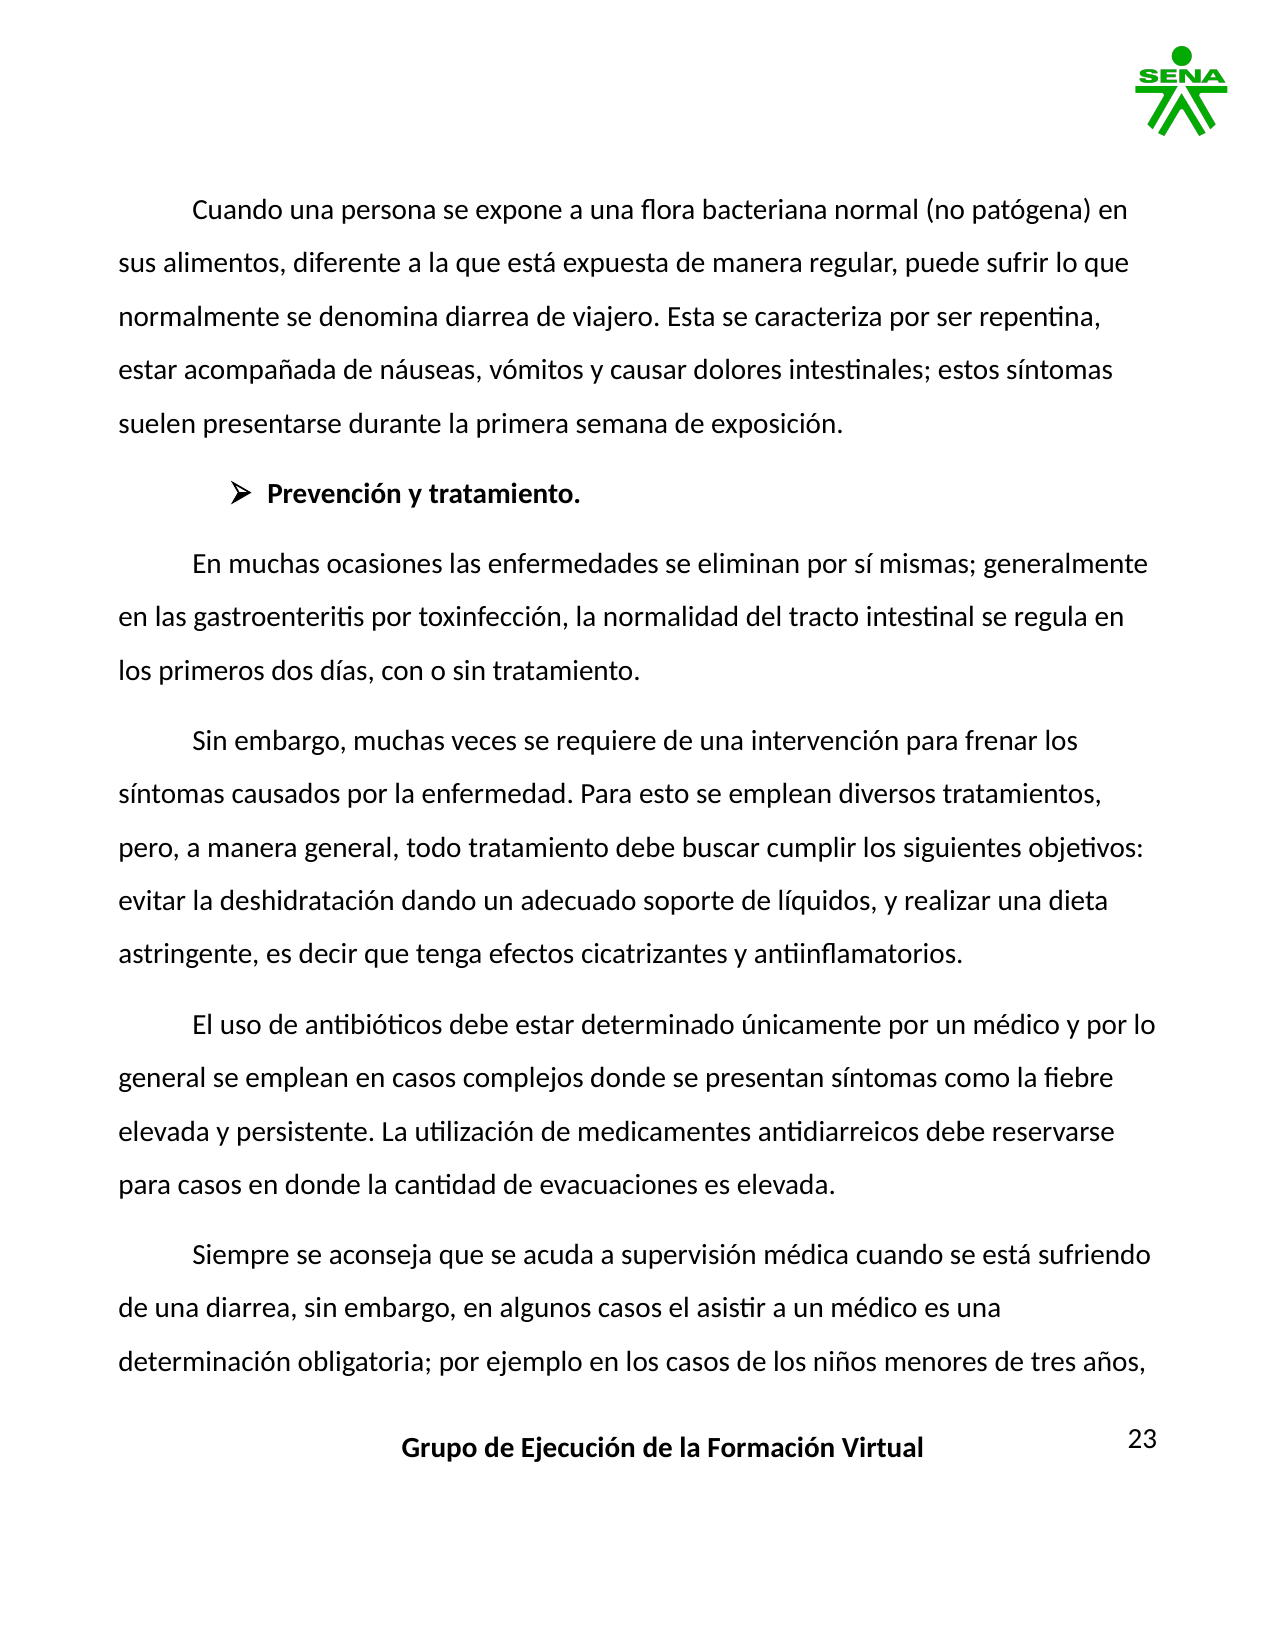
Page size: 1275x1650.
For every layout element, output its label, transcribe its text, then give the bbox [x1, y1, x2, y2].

text Sin embargo, muchas veces se requiere de una intervención para frenar los síntomas causados por la enfermedad. Para esto se emplean diversos tratamientos, pero, a manera general, todo tratamiento debe buscar cumplir los siguientes objetivos: evitar la deshidratación dando un adecuado soporte de líquidos, y realizar una dieta astringente, es decir que tenga efectos cicatrizantes y antiinflamatorios. [118, 722, 1157, 971]
text En muchas ocasiones las enfermedades se eliminan por sí mismas; generalmente en las gastroenteritis por toxinfección, la normalidad del tracto intestinal se regula en los primeros dos días, con o sin tratamiento. [118, 545, 1157, 687]
picture [1135, 46, 1228, 136]
list Prevención y tratamiento. [229, 475, 1157, 510]
text El uso de antibióticos debe estar determinado únicamente por un médico y por lo general se emplean en casos complejos donde se presentan síntomas como la fiebre elevada y persistente. La utilización de medicamentes antidiarreicos debe reservarse para casos en donde la cantidad de evacuaciones es elevada. [118, 1006, 1157, 1202]
text Cuando una persona se expone a una flora bacteriana normal (no patógena) en sus alimentos, diferente a la que está expuesta de manera regular, puede sufrir lo que normalmente se denomina diarrea de viajero. Esta se caracteriza por ser repentina, estar acompañada de náuseas, vómitos y causar dolores intestinales; estos síntomas suelen presentarse durante la primera semana de exposición. [118, 191, 1157, 440]
